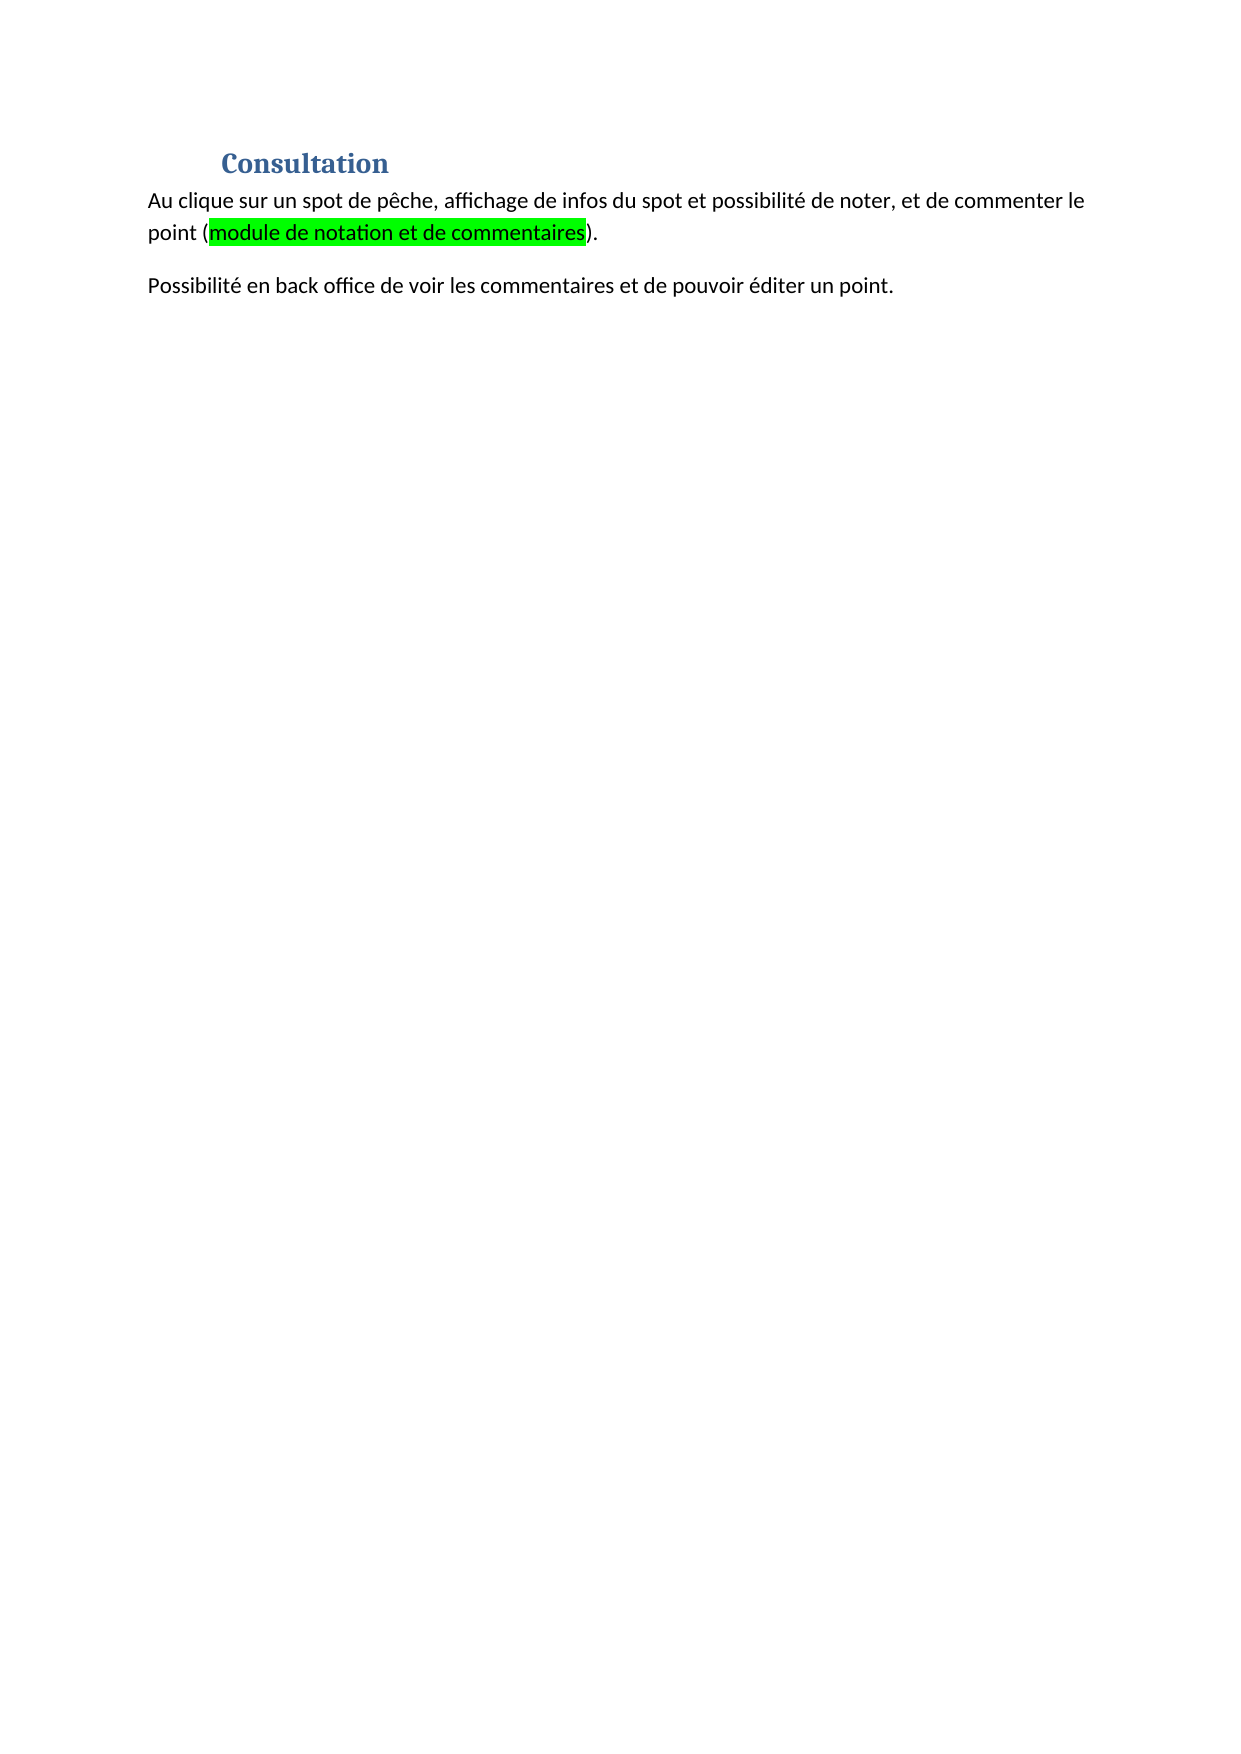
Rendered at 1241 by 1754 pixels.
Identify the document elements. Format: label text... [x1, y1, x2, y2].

text Au clique sur un spot de pêche, affichage de infos du spot et possibilité de noter, et de commenter le point (module de notation et de commentaires). [148, 186, 1093, 246]
subtitle Consultation [221, 148, 1093, 181]
text Possibilité en back office de voir les commentaires et de pouvoir éditer un point. [148, 271, 1093, 299]
